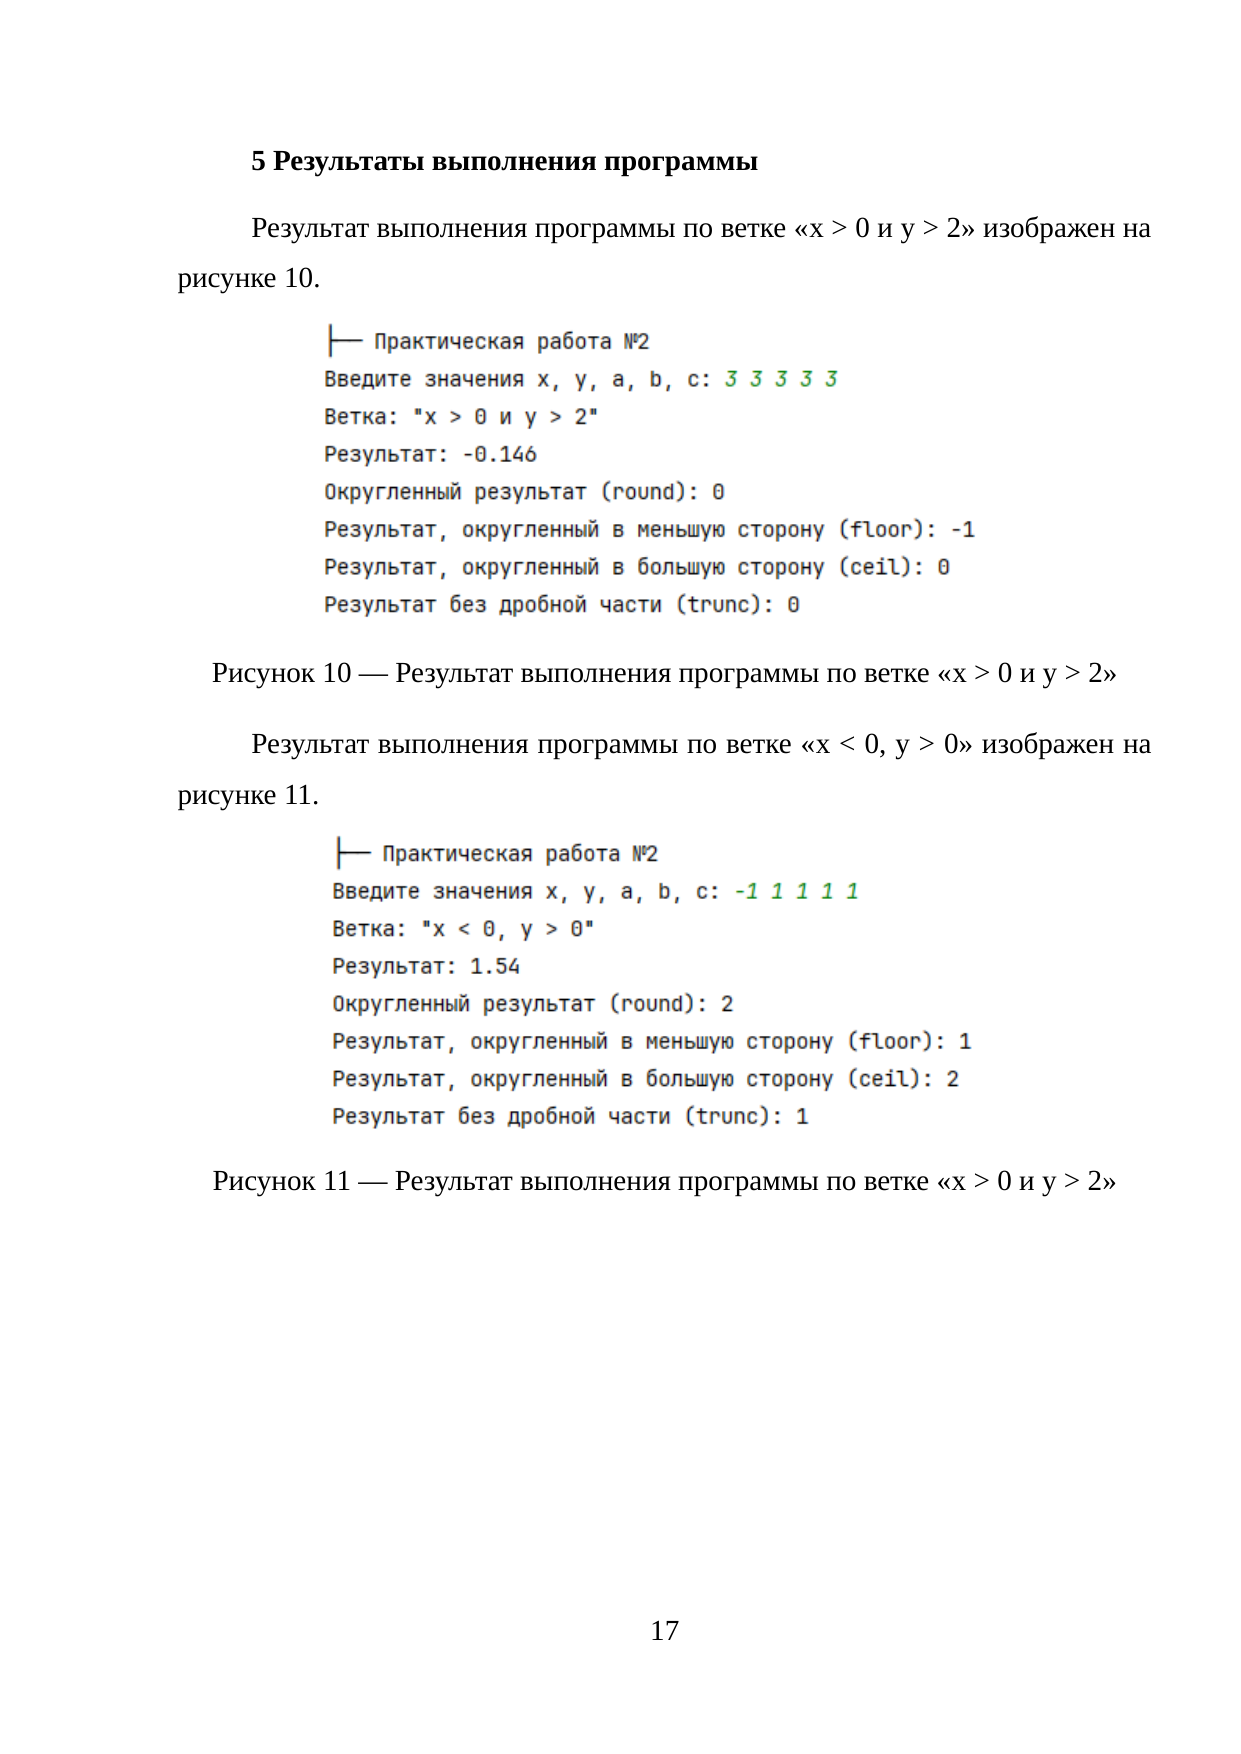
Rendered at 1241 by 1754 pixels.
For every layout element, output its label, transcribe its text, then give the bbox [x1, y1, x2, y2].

text Результат выполнения программы по ветке «x > 0 и y > 2» изображен на рисунке 10. [177, 210, 1152, 294]
picture [323, 827, 1005, 1146]
text Результат выполнения программы по ветке «x < 0, y > 0» изображен на рисунке 11. [177, 727, 1152, 811]
text 5 Результаты выполнения программы [177, 143, 1152, 177]
picture [307, 310, 1022, 639]
text Рисунок 10 — Результат выполнения программы по ветке «x > 0 и y > 2» [177, 656, 1152, 689]
text Рисунок 11 — Результат выполнения программы по ветке «x > 0 и y > 2» [177, 1163, 1152, 1196]
